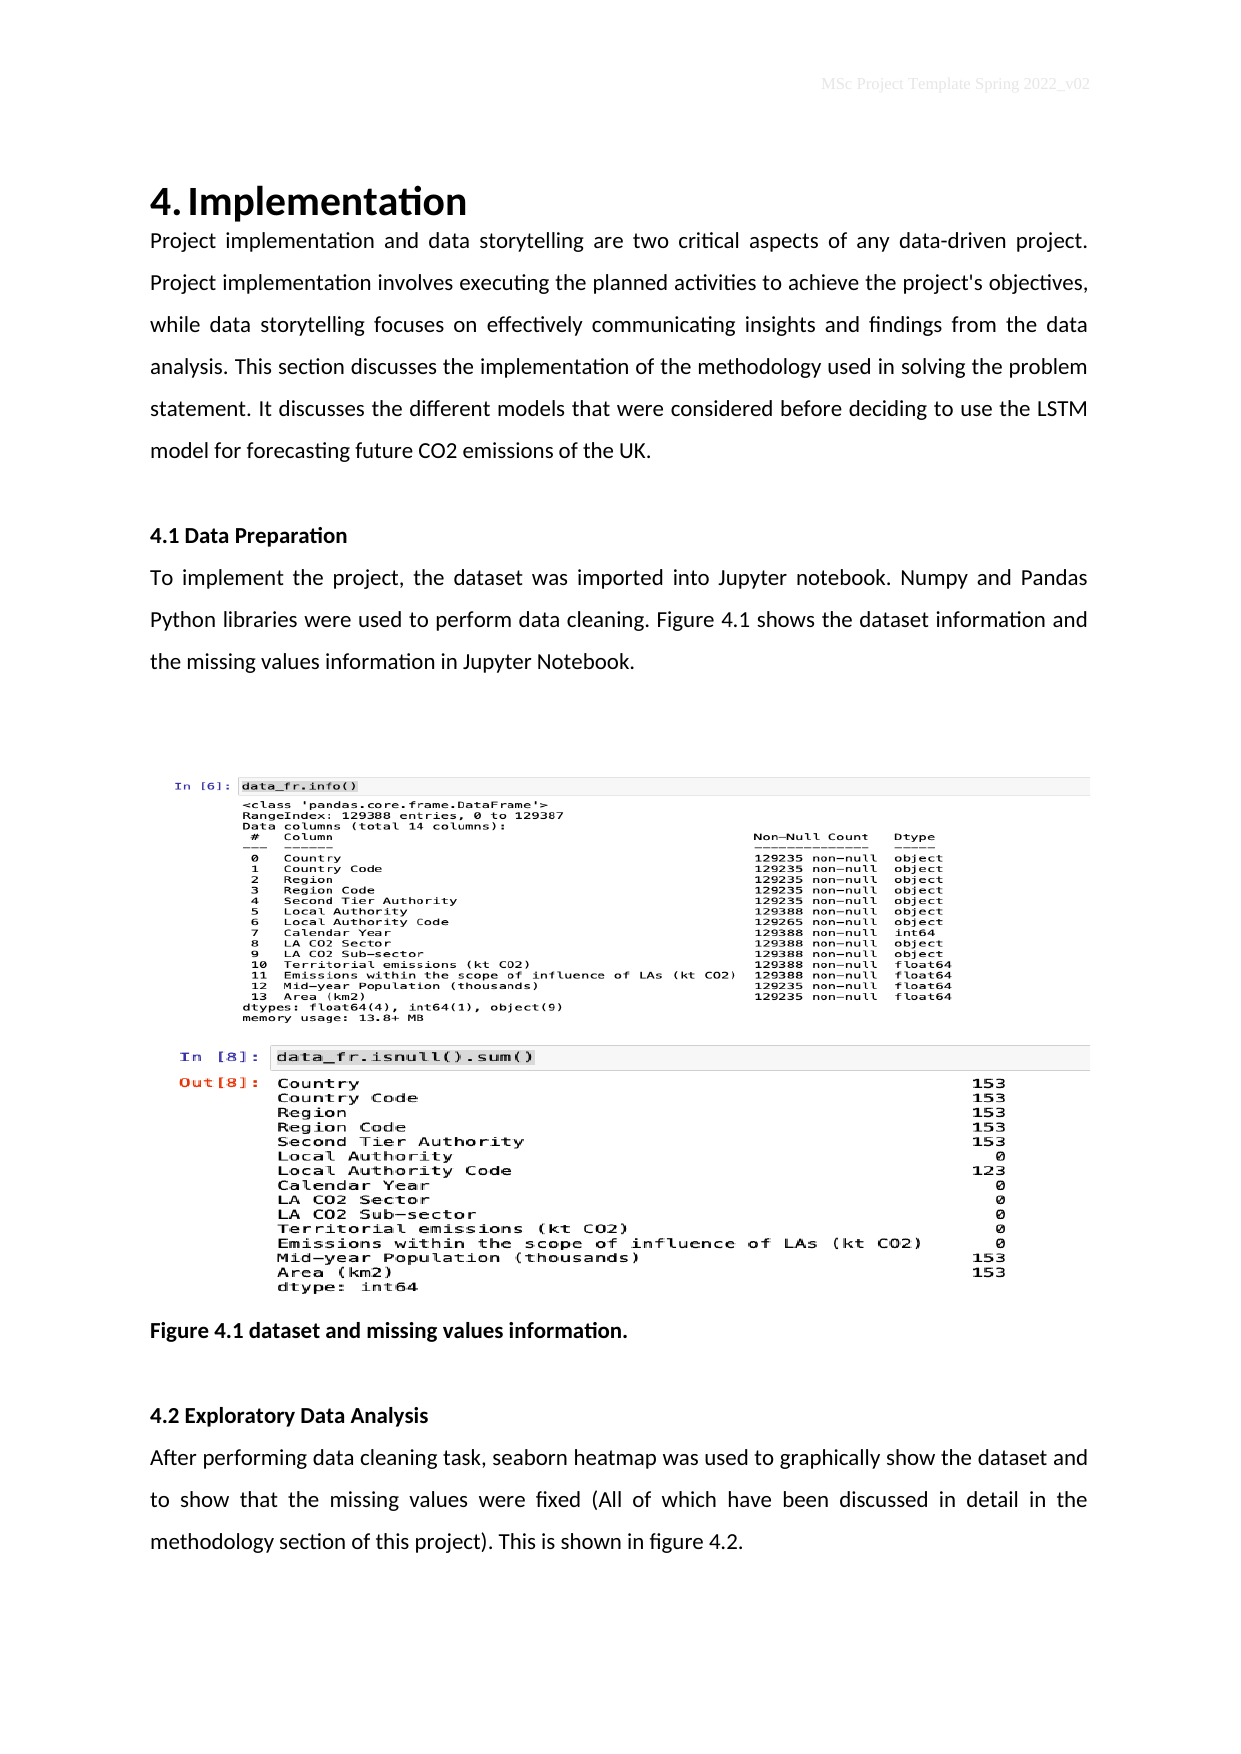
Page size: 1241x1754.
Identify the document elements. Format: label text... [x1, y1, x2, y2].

text After performing data cleaning task, seaborn heatmap was used to graphically show the dataset and to show that the missing values were fixed (All of which have been discussed in detail in the methodology section of this project). This is shown in figure 4.2. [150, 1443, 1090, 1555]
picture [150, 775, 1091, 1029]
subtitle Implementation [150, 175, 1090, 226]
text To implement the project, the dataset was imported into Jupyter notebook. Numpy and Pandas Python libraries were used to perform data cleaning. Figure 4.1 shows the dataset information and the missing values information in Jupyter Notebook. [150, 563, 1090, 675]
text Project implementation and data storytelling are two critical aspects of any data-driven project. Project implementation involves executing the planned activities to achieve the project's objectives, while data storytelling focuses on effectively communicating insights and findings from the data analysis. This section discusses the implementation of the methodology used in solving the problem statement. It discusses the different models that were considered before deciding to use the LSTM model for forecasting future CO2 emissions of the UK. [150, 226, 1090, 464]
text 4.2 Exploratory Data Analysis [150, 1401, 1090, 1429]
text 4.1 Data Preparation [150, 521, 1090, 549]
text Figure 4.1 dataset and missing values information. [150, 1316, 1090, 1344]
picture [150, 1043, 1091, 1302]
